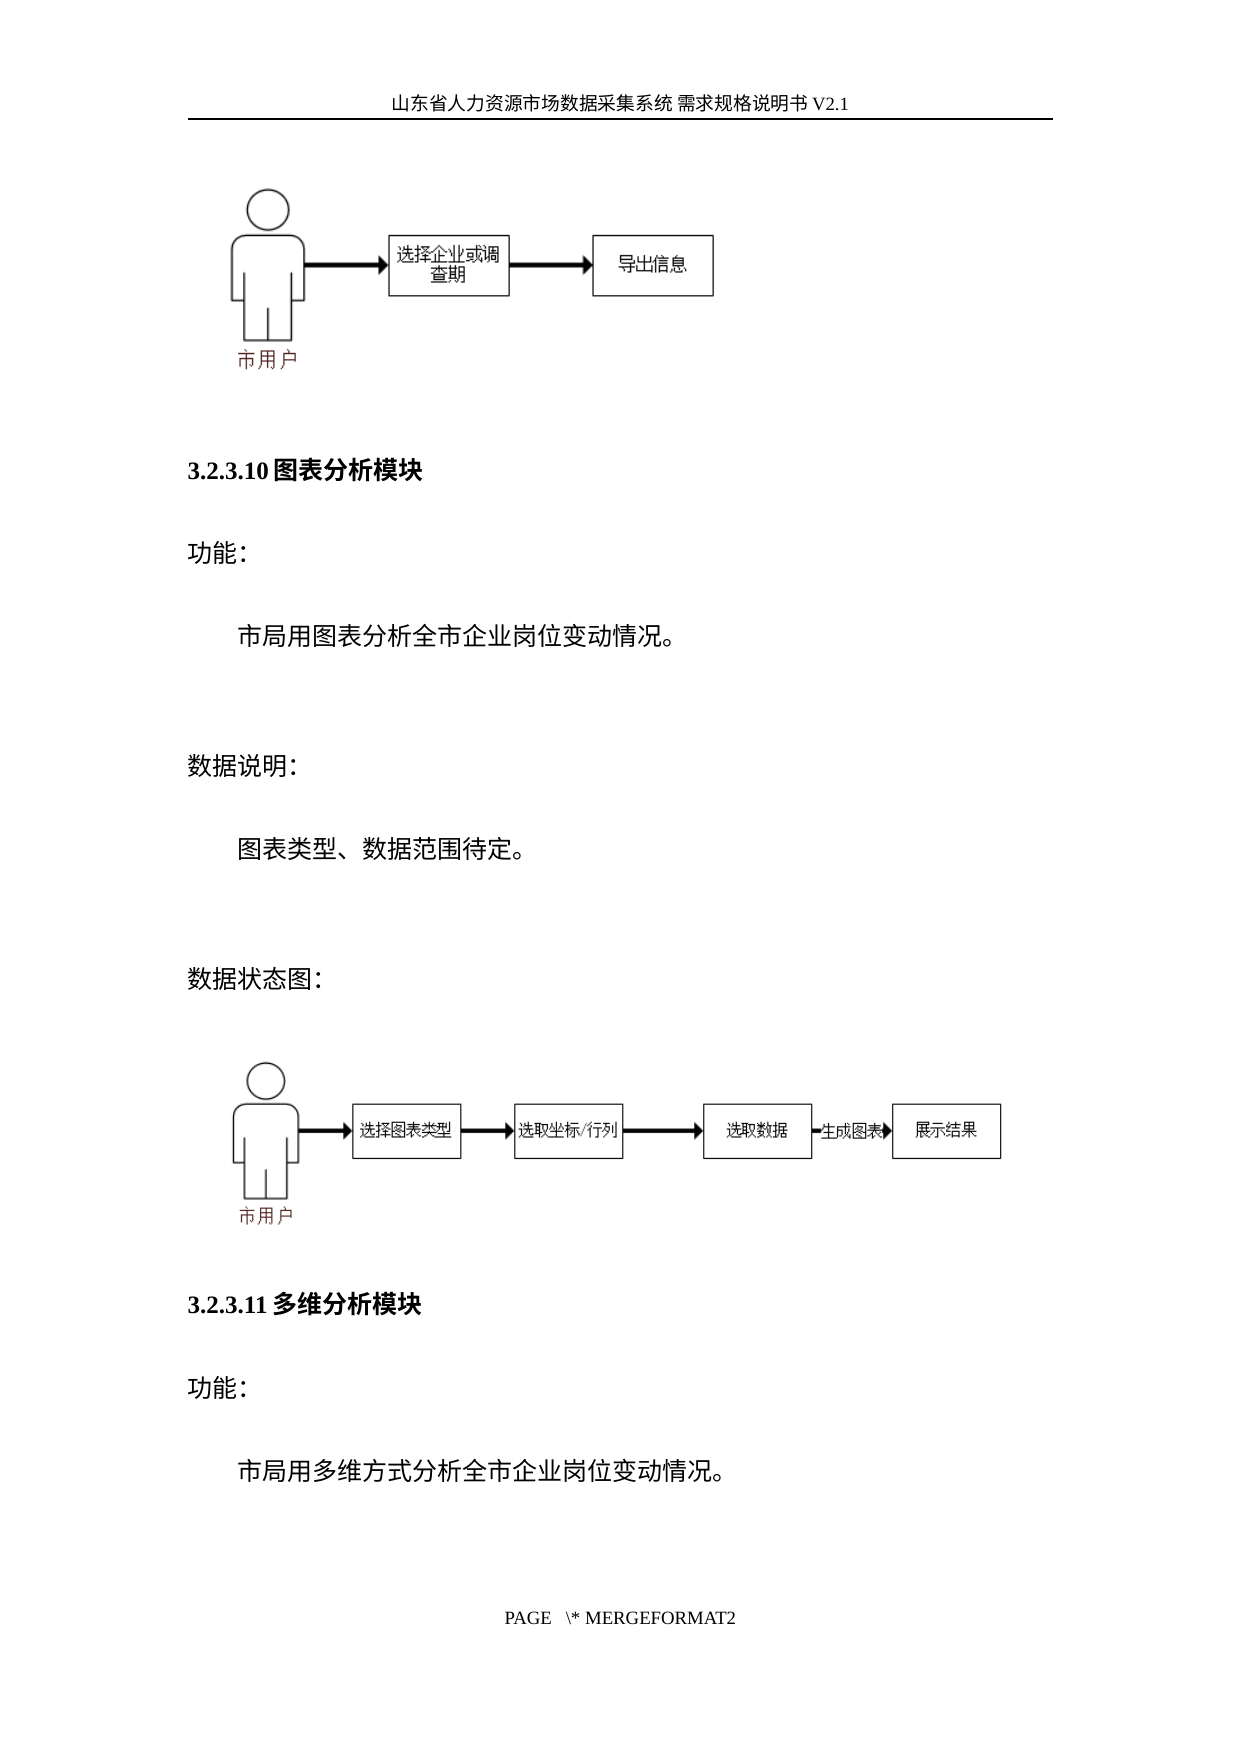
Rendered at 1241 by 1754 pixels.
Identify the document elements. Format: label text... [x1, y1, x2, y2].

text 3.2.3.10图表分析模块 [187, 436, 1053, 501]
picture [187, 1028, 1053, 1254]
text 市局用多维方式分析全市企业岗位变动情况。 [187, 1437, 1053, 1502]
text 数据说明： [187, 732, 1053, 797]
text 3.2.3.11多维分析模块 [187, 1271, 1053, 1336]
text 市局用图表分析全市企业岗位变动情况。 [187, 602, 1053, 667]
text 功能： [187, 519, 1053, 584]
text 功能： [187, 1354, 1053, 1419]
text 图表类型、数据范围待定。 [187, 816, 1053, 881]
text 数据状态图： [187, 946, 1053, 1011]
picture [187, 161, 749, 407]
